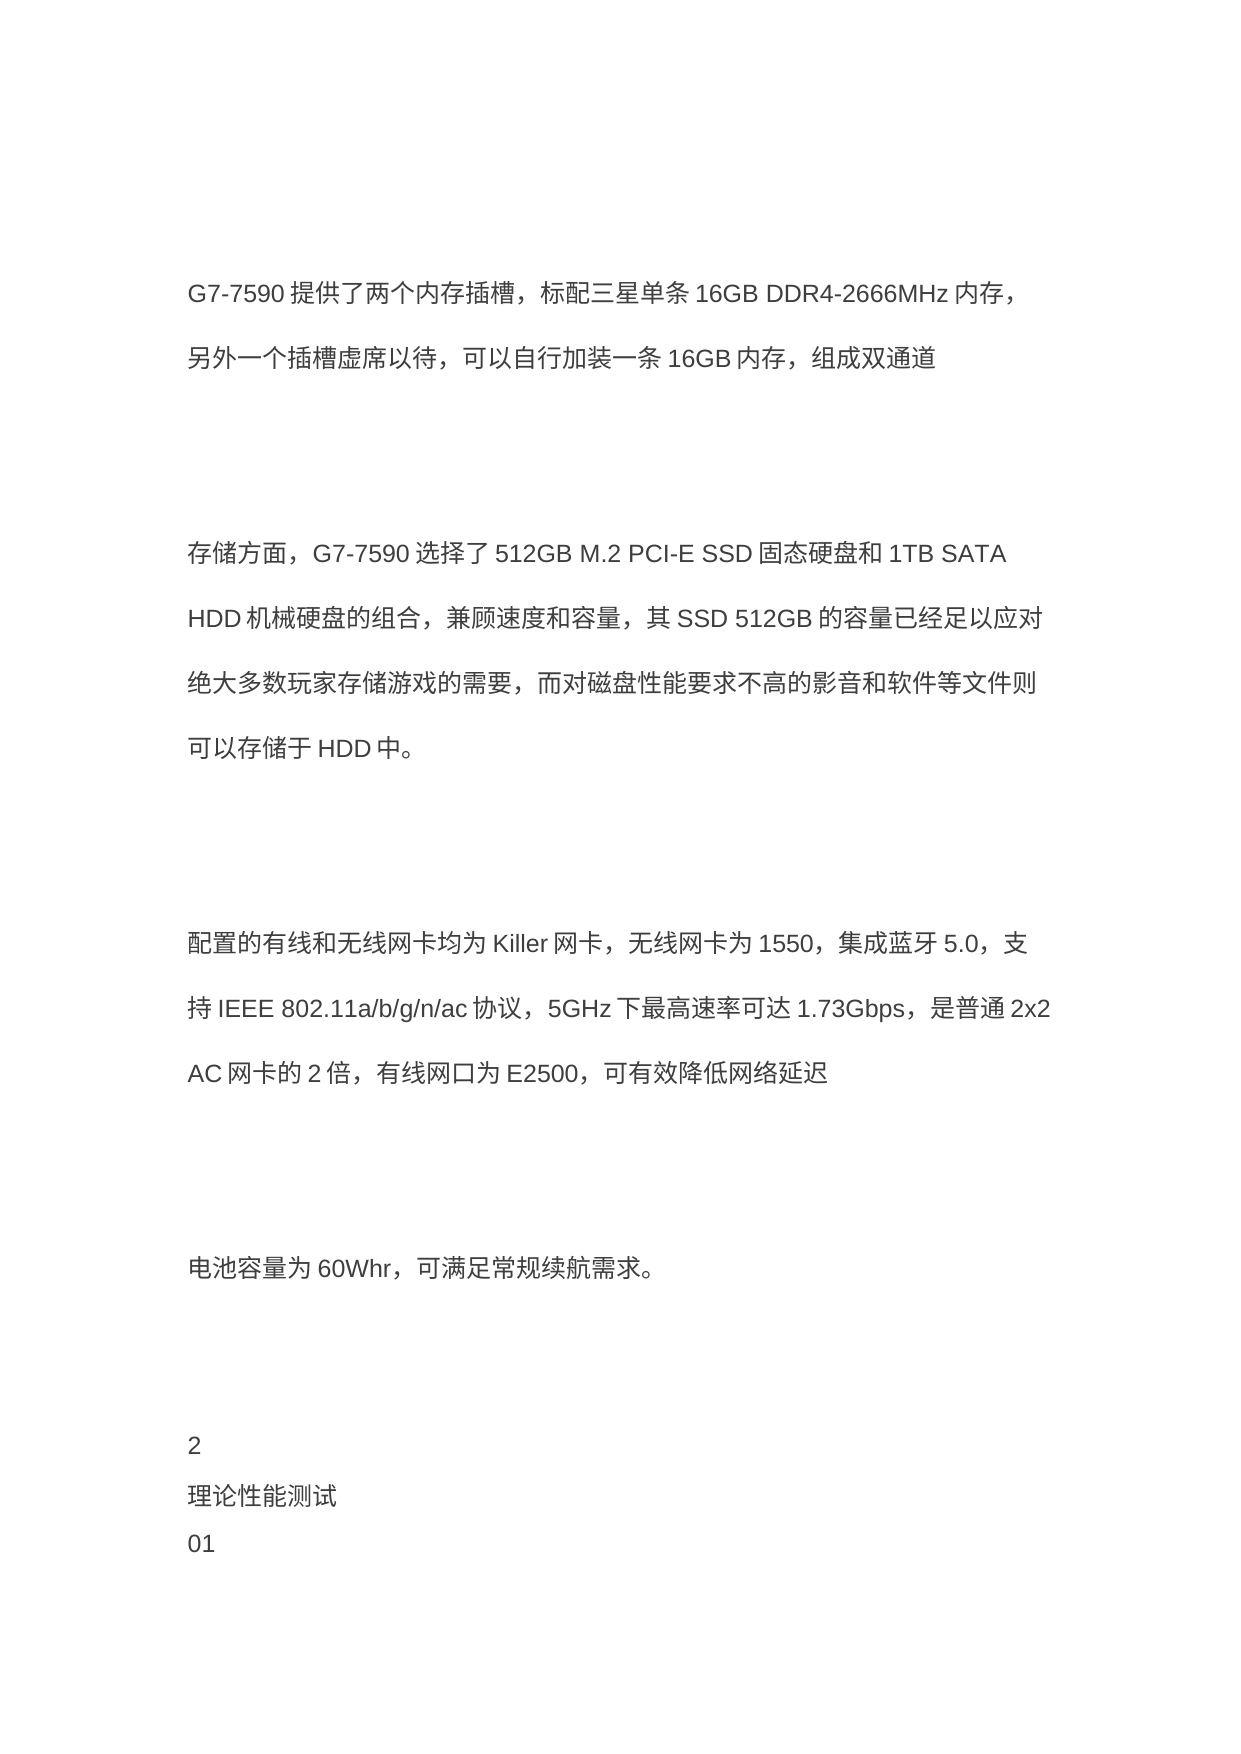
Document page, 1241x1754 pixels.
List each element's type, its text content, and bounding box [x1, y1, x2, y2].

text 01 [187, 1527, 1053, 1559]
text 电池容量为60Whr，可满足常规续航需求。 [187, 1234, 1053, 1299]
text 配置的有线和无线网卡均为Killer网卡，无线网卡为1550，集成蓝牙5.0，支持IEEE 802.11a/b/g/n/ac协议，5GHz下最高速率可达1.73Gbps，是普通2x2 AC网卡的2倍，有线网口为E2500，可有效降低网络延迟 [187, 909, 1053, 1104]
text 理论性能测试 [187, 1462, 1053, 1527]
text G7-7590提供了两个内存插槽，标配三星单条16GB DDR4-2666MHz内存，另外一个插槽虚席以待，可以自行加装一条16GB内存，组成双通道 [187, 259, 1053, 389]
text 存储方面，G7-7590选择了512GB M.2 PCI-E SSD固态硬盘和1TB SATA HDD机械硬盘的组合，兼顾速度和容量，其SSD 512GB的容量已经足以应对绝大多数玩家存储游戏的需要，而对磁盘性能要求不高的影音和软件等文件则可以存储于HDD中。 [187, 519, 1053, 779]
text 2 [187, 1429, 1053, 1462]
